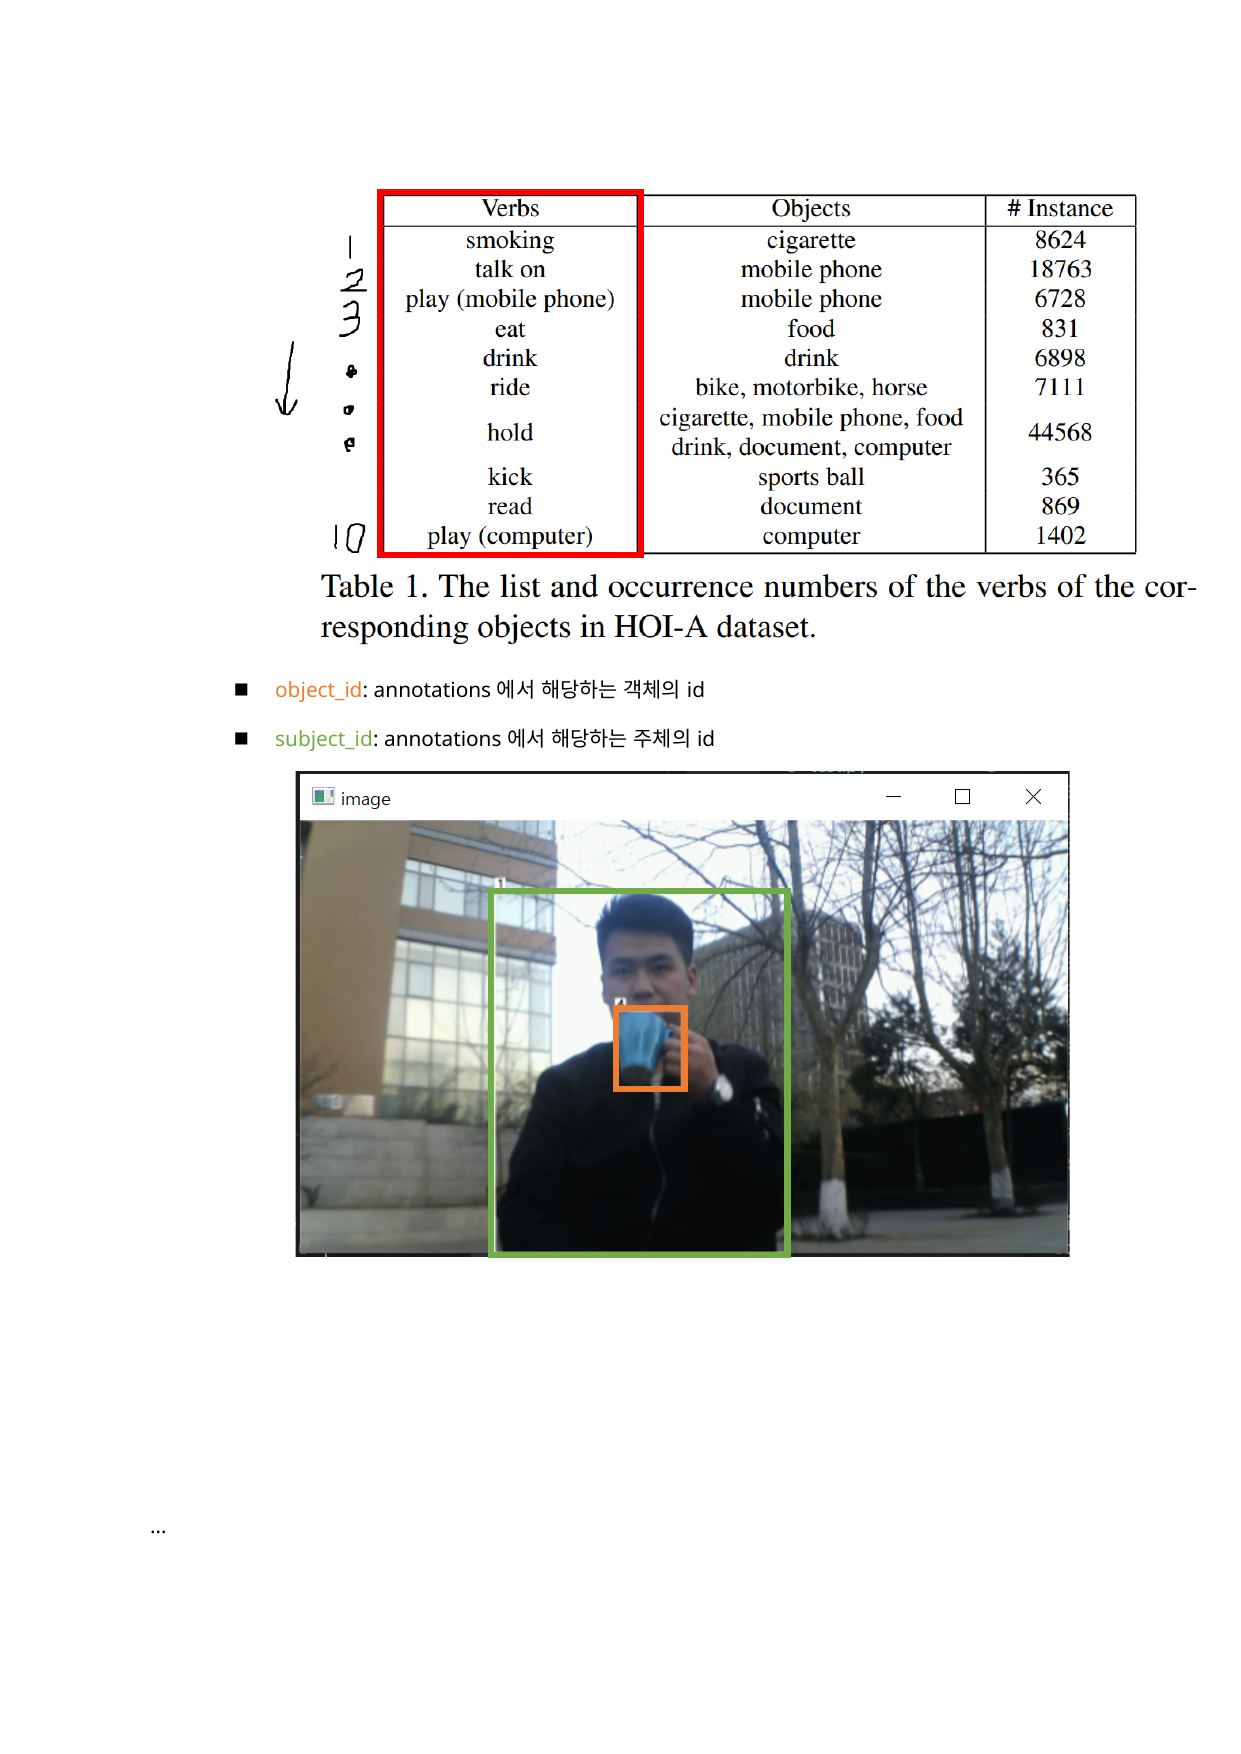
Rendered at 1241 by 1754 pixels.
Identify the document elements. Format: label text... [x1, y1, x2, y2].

list subject_id: annotations 에서 해당하는 주체의 id [233, 722, 1090, 753]
picture [275, 177, 1212, 655]
picture [494, 894, 784, 1252]
text … [150, 1512, 1090, 1540]
picture [295, 771, 1070, 1257]
list object_id: annotations 에서 해당하는 객체의 id [233, 673, 1090, 703]
